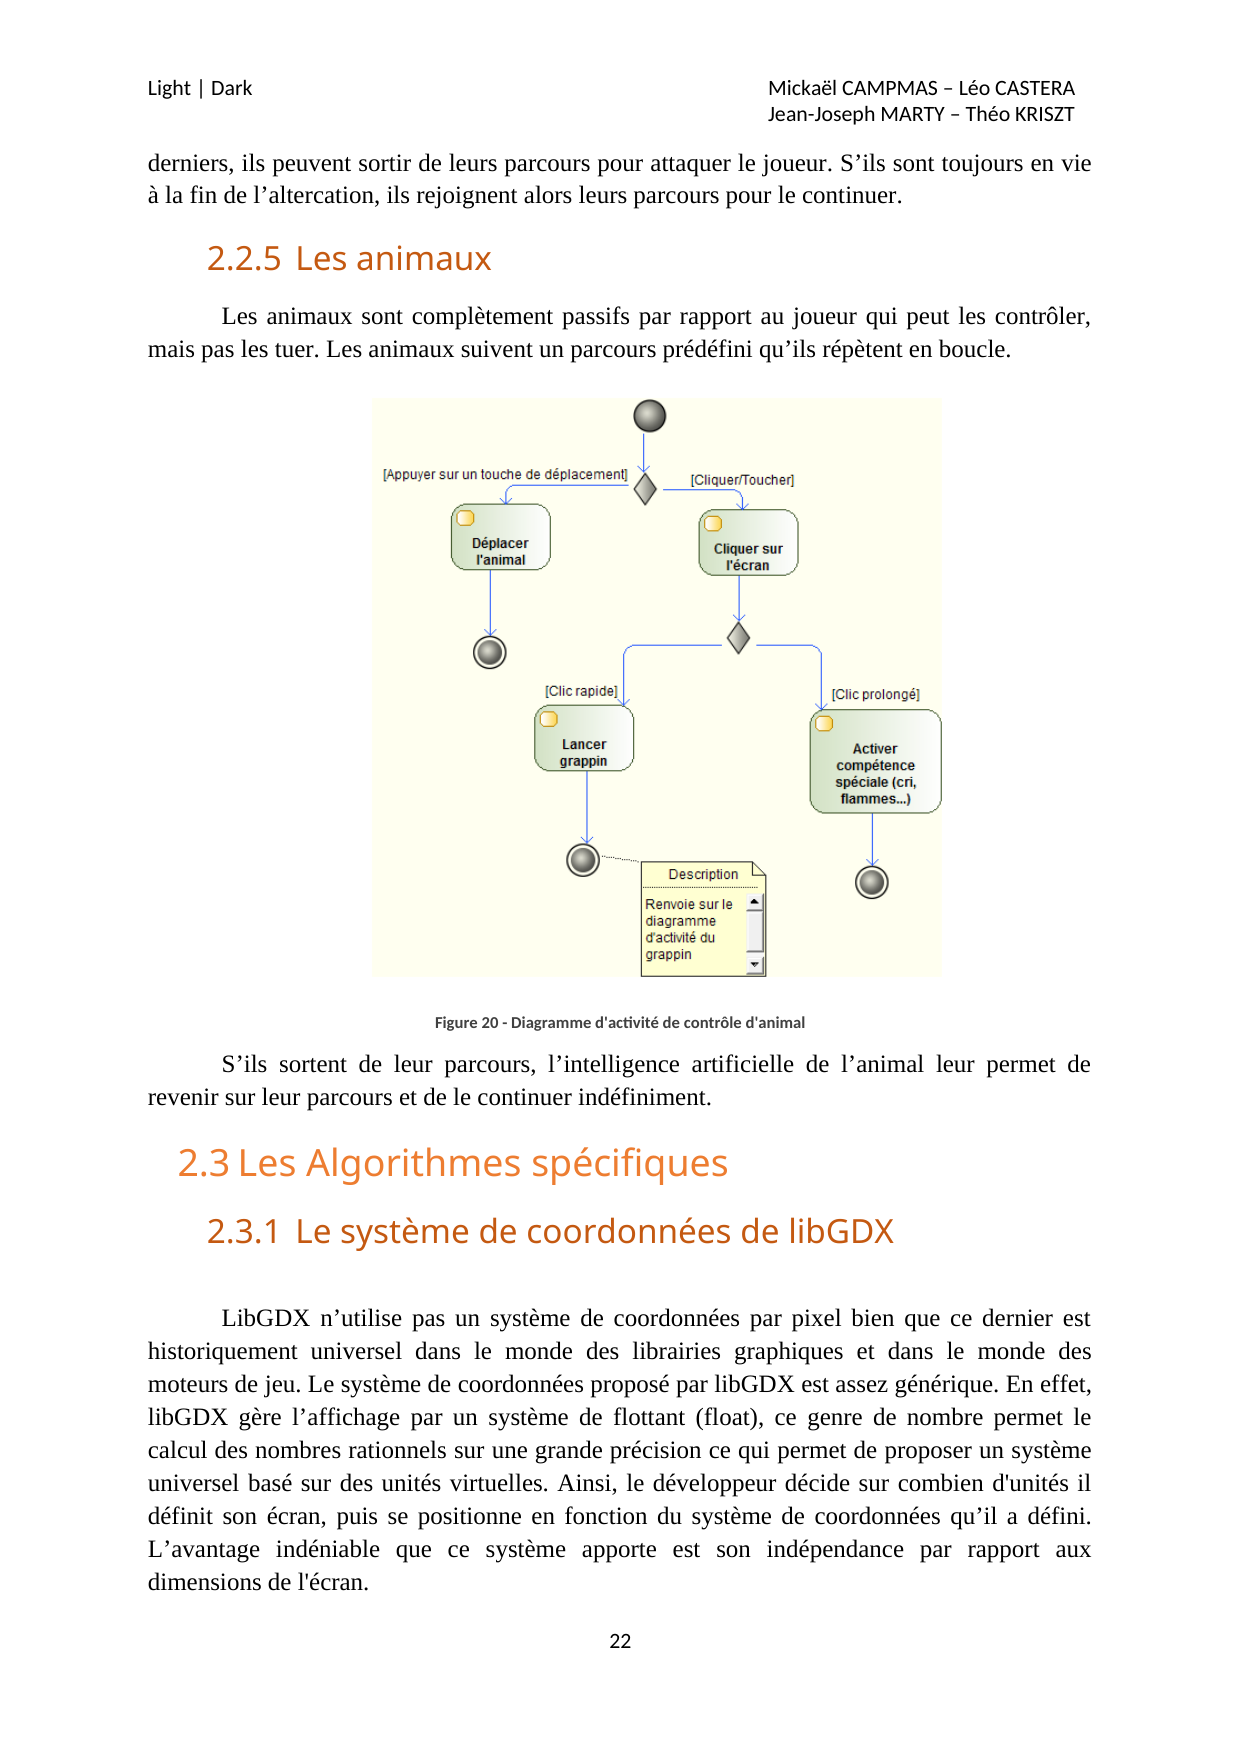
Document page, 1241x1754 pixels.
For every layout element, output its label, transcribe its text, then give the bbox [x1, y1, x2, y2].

picture [361, 387, 953, 988]
text LibGDX n’utilise pas un système de coordonnées par pixel bien que ce dernier est historiquement universel dans le monde des librairies graphiques et dans le monde des moteurs de jeu. Le système de coordonnées proposé par libGDX est assez générique. En effet, libGDX gère l’affichage par un système de flottant (float), ce genre de nombre permet le calcul des nombres rationnels sur une grande précision ce qui permet de proposer un système universel basé sur des unités virtuelles. Ainsi, le développeur décide sur combien d'unités il définit son écran, puis se positionne en fonction du système de coordonnées qu’il a défini. L’avantage indéniable que ce système apporte est son indépendance par rapport aux dimensions de l'écran. [148, 1303, 1093, 1596]
subtitle Les Algorithmes spécifiques [177, 1136, 1093, 1187]
text S’ils sortent de leur parcours, l’intelligence artificielle de l’animal leur permet de revenir sur leur parcours et de le continuer indéfiniment. [148, 1049, 1093, 1111]
text Figure 20 - Diagramme d'activité de contrôle d'animal [148, 1012, 1093, 1033]
subtitle Le système de coordonnées de libGDX [207, 1208, 1093, 1254]
text Les animaux sont complètement passifs par rapport au joueur qui peut les contrôler, mais pas les tuer. Les animaux suivent un parcours prédéfini qu’ils répètent en boucle. [148, 301, 1093, 362]
subtitle Les animaux [207, 234, 1093, 280]
